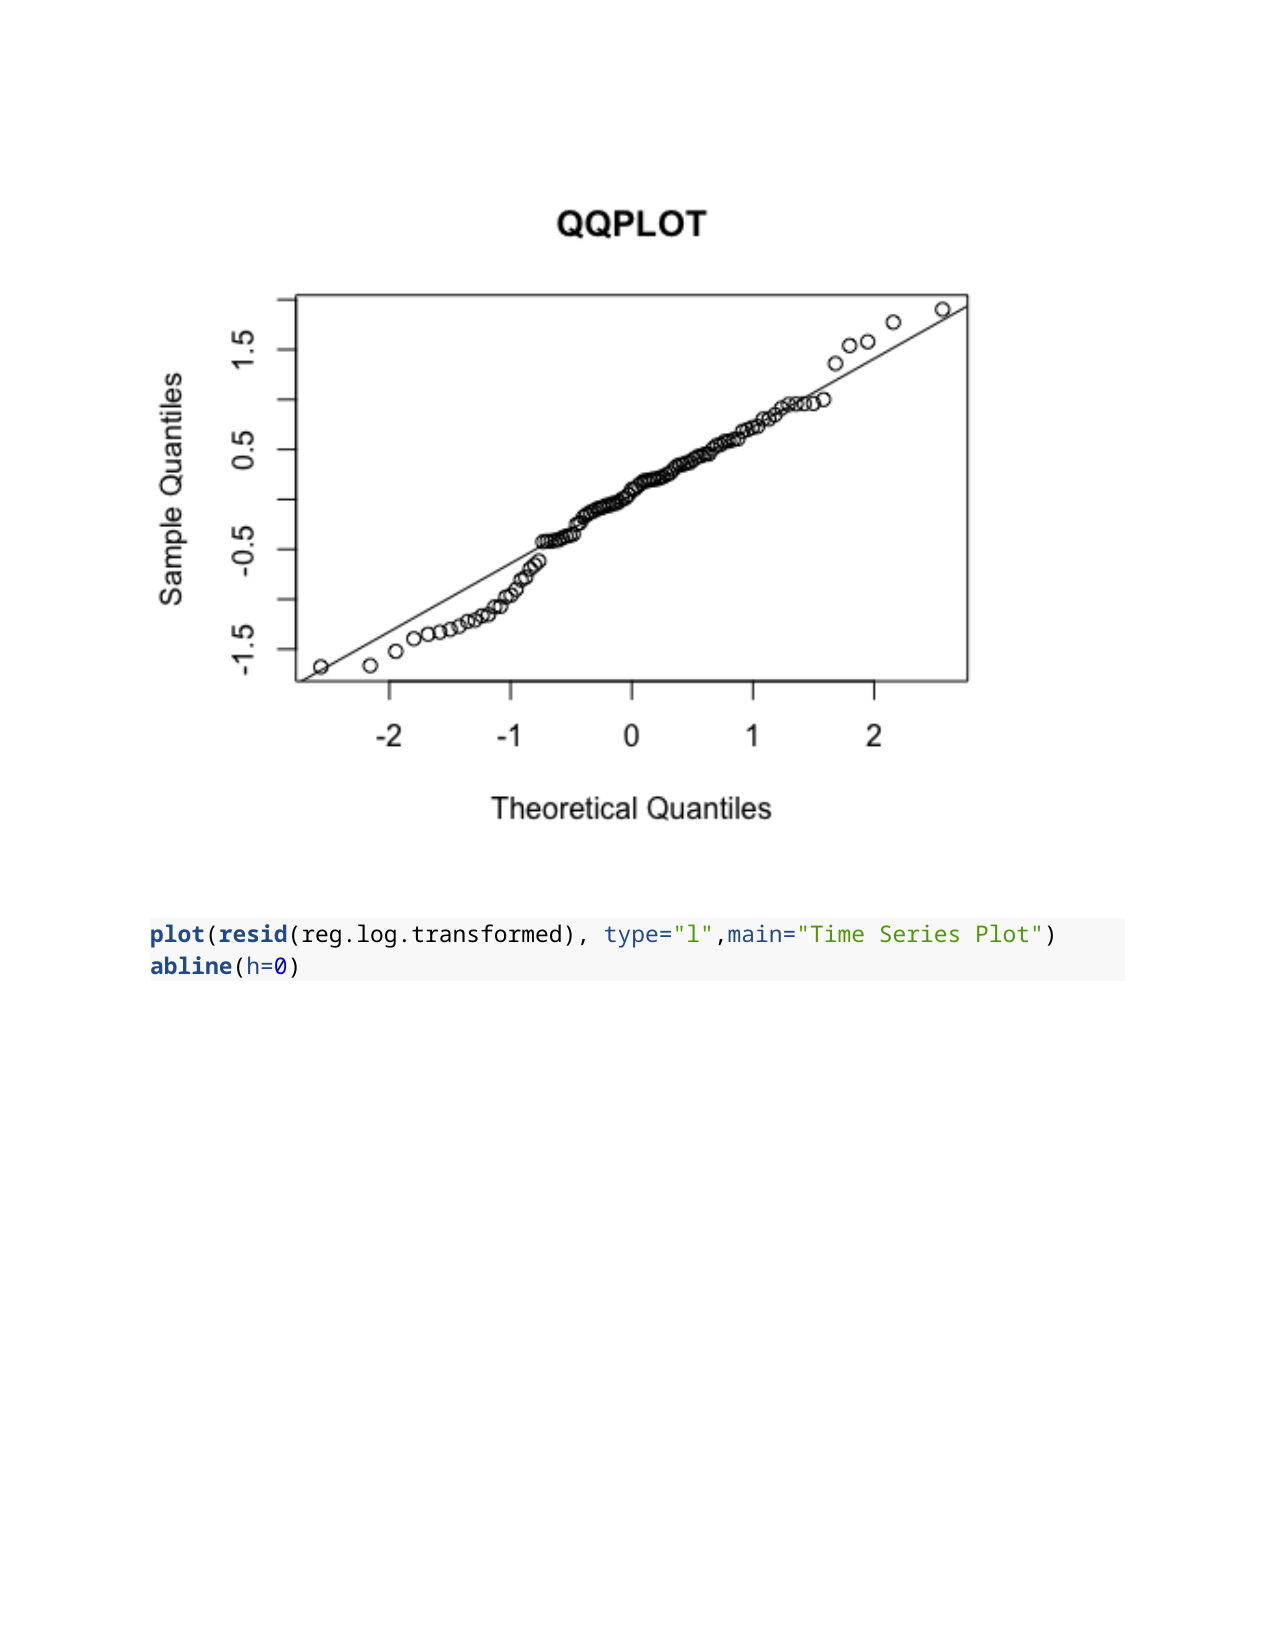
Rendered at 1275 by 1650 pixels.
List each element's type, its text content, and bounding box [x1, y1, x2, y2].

picture [150, 150, 1043, 864]
text plot(resid(reg.log.transformed), type="l",main="Time Series Plot") abline(h=0) [150, 918, 1125, 981]
